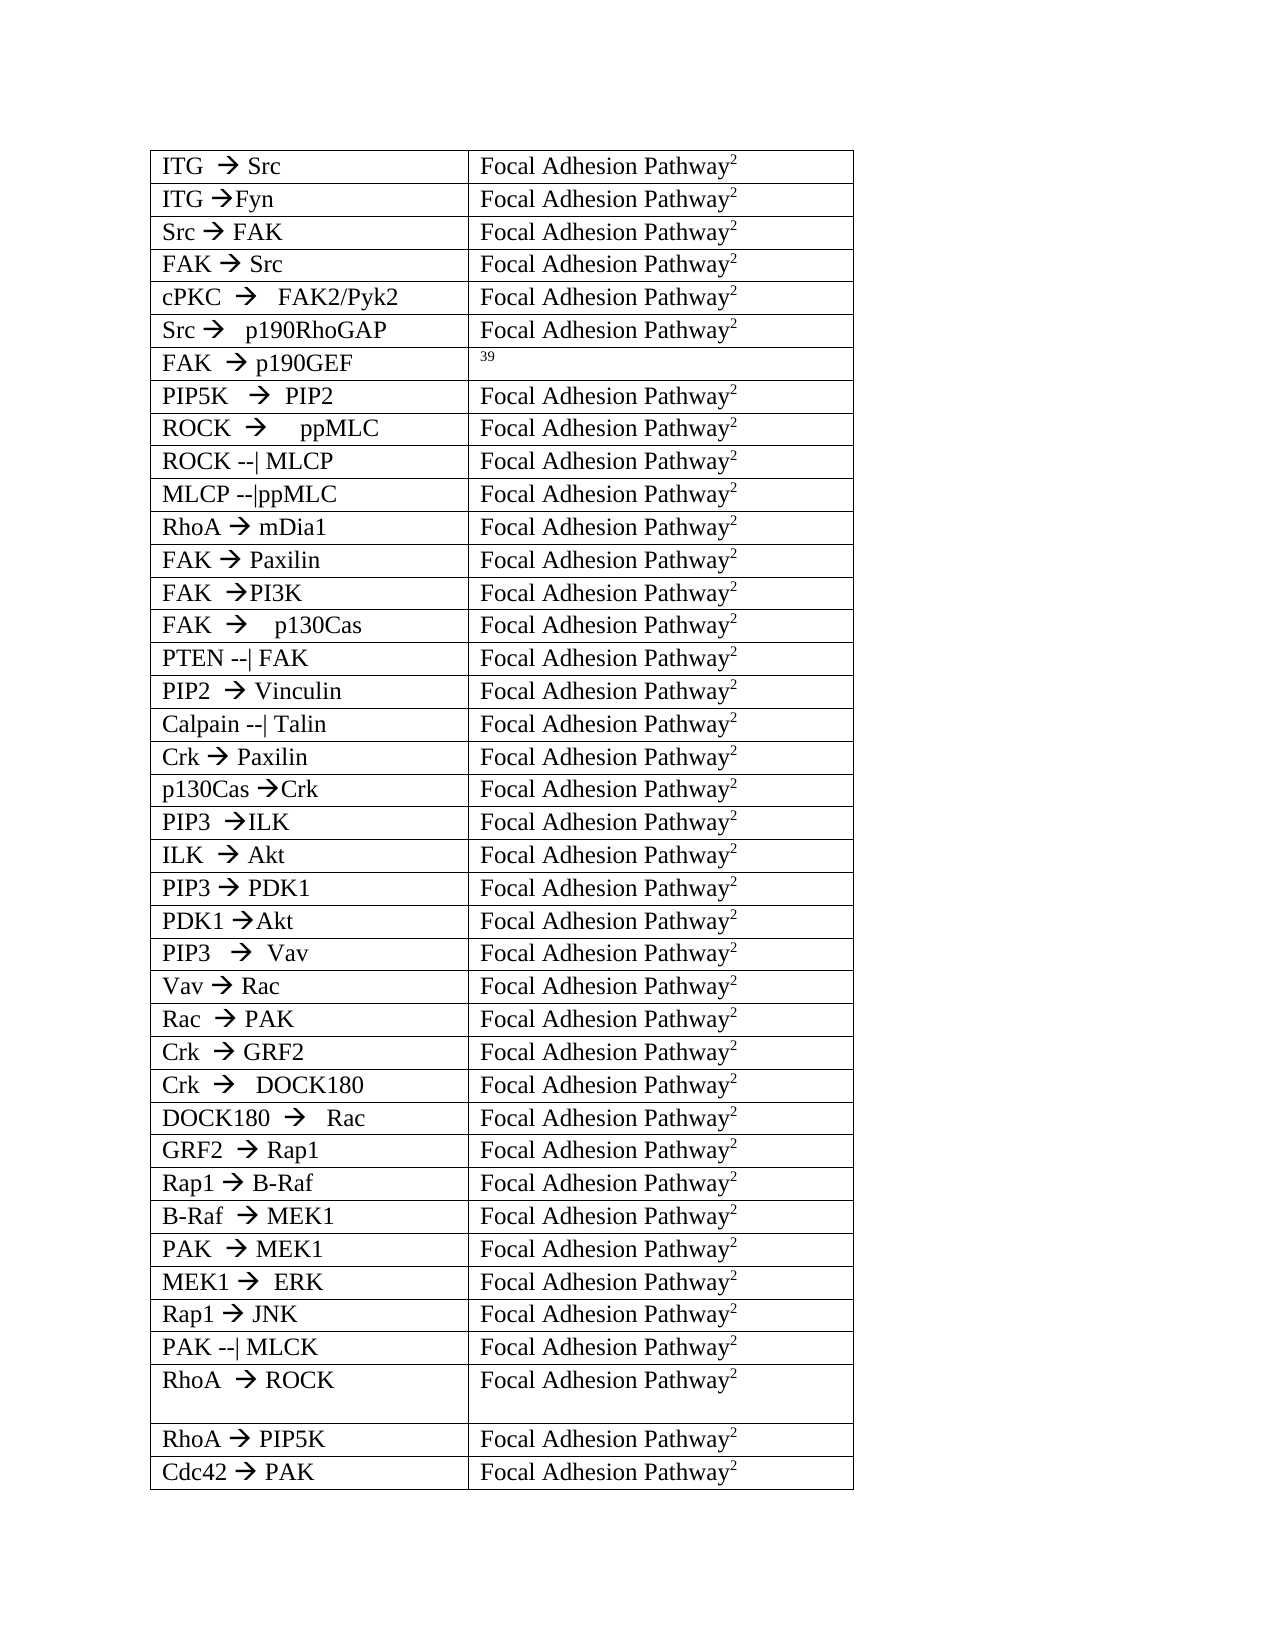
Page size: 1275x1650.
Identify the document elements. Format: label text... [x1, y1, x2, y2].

table_cell FAK p130Cas [151, 610, 468, 642]
table_cell Focal Adhesion Pathway2 [469, 381, 853, 412]
table_cell Cdc42 PAK [151, 1457, 468, 1489]
table_cell Focal Adhesion Pathway2 [469, 1135, 853, 1167]
table_cell Focal Adhesion Pathway2 [469, 446, 853, 478]
table_cell Focal Adhesion Pathway2 [469, 282, 853, 314]
table_cell Vav Rac [151, 971, 468, 1003]
table_cell Focal Adhesion Pathway2 [469, 1103, 853, 1134]
table_cell Focal Adhesion Pathway2 [469, 1004, 853, 1036]
table_cell Focal Adhesion Pathway2 [469, 512, 853, 544]
table_cell ROCK --| MLCP [151, 446, 468, 478]
table_cell PAK --| MLCK [151, 1332, 468, 1364]
table_cell PIP3 Vav [151, 939, 468, 970]
table_cell Focal Adhesion Pathway2 [469, 939, 853, 970]
table_cell PAK MEK1 [151, 1234, 468, 1266]
table_cell Focal Adhesion Pathway2 [469, 610, 853, 642]
table_cell PIP5K PIP2 [151, 381, 468, 412]
table_cell Focal Adhesion Pathway2 [469, 414, 853, 445]
table_cell Focal Adhesion Pathway2 [469, 676, 853, 708]
table_cell FAK Paxilin [151, 545, 468, 577]
table_cell Crk GRF2 [151, 1037, 468, 1069]
table_cell FAK p190GEF [151, 348, 468, 380]
table_cell Focal Adhesion Pathway2 [469, 873, 853, 905]
table_cell Focal Adhesion Pathway2 [469, 217, 853, 248]
table_cell Focal Adhesion Pathway2 [469, 1234, 853, 1266]
table_cell cPKC FAK2/Pyk2 [151, 282, 468, 314]
table_cell Focal Adhesion Pathway2 [469, 1424, 853, 1456]
table_cell Rap1 JNK [151, 1300, 468, 1331]
table_cell Focal Adhesion Pathway2 [469, 1365, 853, 1423]
table_cell Focal Adhesion Pathway2 [469, 1300, 853, 1331]
table_cell Crk DOCK180 [151, 1070, 468, 1102]
table_cell Rap1 B-Raf [151, 1168, 468, 1200]
table_cell DOCK180 Rac [151, 1103, 468, 1134]
table_cell Focal Adhesion Pathway2 [469, 906, 853, 937]
table_cell Focal Adhesion Pathway2 [469, 578, 853, 609]
table_cell Rac PAK [151, 1004, 468, 1036]
table_cell Focal Adhesion Pathway2 [469, 709, 853, 741]
table_cell MEK1 ERK [151, 1267, 468, 1298]
table_cell PIP2 Vinculin [151, 676, 468, 708]
table_cell Focal Adhesion Pathway2 [469, 643, 853, 675]
table_cell MLCP --|ppMLC [151, 479, 468, 511]
table_cell Focal Adhesion Pathway2 [469, 775, 853, 806]
table_cell Calpain --| Talin [151, 709, 468, 741]
table_cell GRF2 Rap1 [151, 1135, 468, 1167]
table_cell ITG Fyn [151, 184, 468, 216]
table_cell B-Raf MEK1 [151, 1201, 468, 1233]
table_cell ILK Akt [151, 840, 468, 872]
table_cell Focal Adhesion Pathway2 [469, 840, 853, 872]
table_cell Src FAK [151, 217, 468, 248]
table_cell PTEN --| FAK [151, 643, 468, 675]
table_cell Focal Adhesion Pathway2 [469, 250, 853, 281]
table_cell Focal Adhesion Pathway2 [469, 742, 853, 773]
table_cell 39 [469, 348, 853, 380]
table_cell ROCK ppMLC [151, 414, 468, 445]
table_cell Focal Adhesion Pathway2 [469, 479, 853, 511]
table_cell Focal Adhesion Pathway2 [469, 1332, 853, 1364]
table_cell Focal Adhesion Pathway2 [469, 1070, 853, 1102]
table_cell Focal Adhesion Pathway2 [469, 1037, 853, 1069]
table_cell FAK Src [151, 250, 468, 281]
table_cell Focal Adhesion Pathway2 [469, 151, 853, 183]
table_cell Crk Paxilin [151, 742, 468, 773]
table_cell Focal Adhesion Pathway2 [469, 315, 853, 347]
table_cell Focal Adhesion Pathway2 [469, 184, 853, 216]
table_cell Focal Adhesion Pathway2 [469, 1267, 853, 1298]
table_cell PIP3 ILK [151, 807, 468, 839]
table_cell RhoA mDia1 [151, 512, 468, 544]
table_cell Focal Adhesion Pathway2 [469, 1201, 853, 1233]
table_cell PIP3 PDK1 [151, 873, 468, 905]
table_cell FAK PI3K [151, 578, 468, 609]
table_cell Focal Adhesion Pathway2 [469, 1168, 853, 1200]
table_cell PDK1 Akt [151, 906, 468, 937]
table_cell RhoA PIP5K [151, 1424, 468, 1456]
table_cell ITG Src [151, 151, 468, 183]
table_cell Focal Adhesion Pathway2 [469, 971, 853, 1003]
table_cell Src p190RhoGAP [151, 315, 468, 347]
table_cell RhoA ROCK [151, 1365, 468, 1423]
table_cell p130Cas Crk [151, 775, 468, 806]
table_cell Focal Adhesion Pathway2 [469, 545, 853, 577]
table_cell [469, 1457, 853, 1489]
table_cell Focal Adhesion Pathway2 [469, 807, 853, 839]
